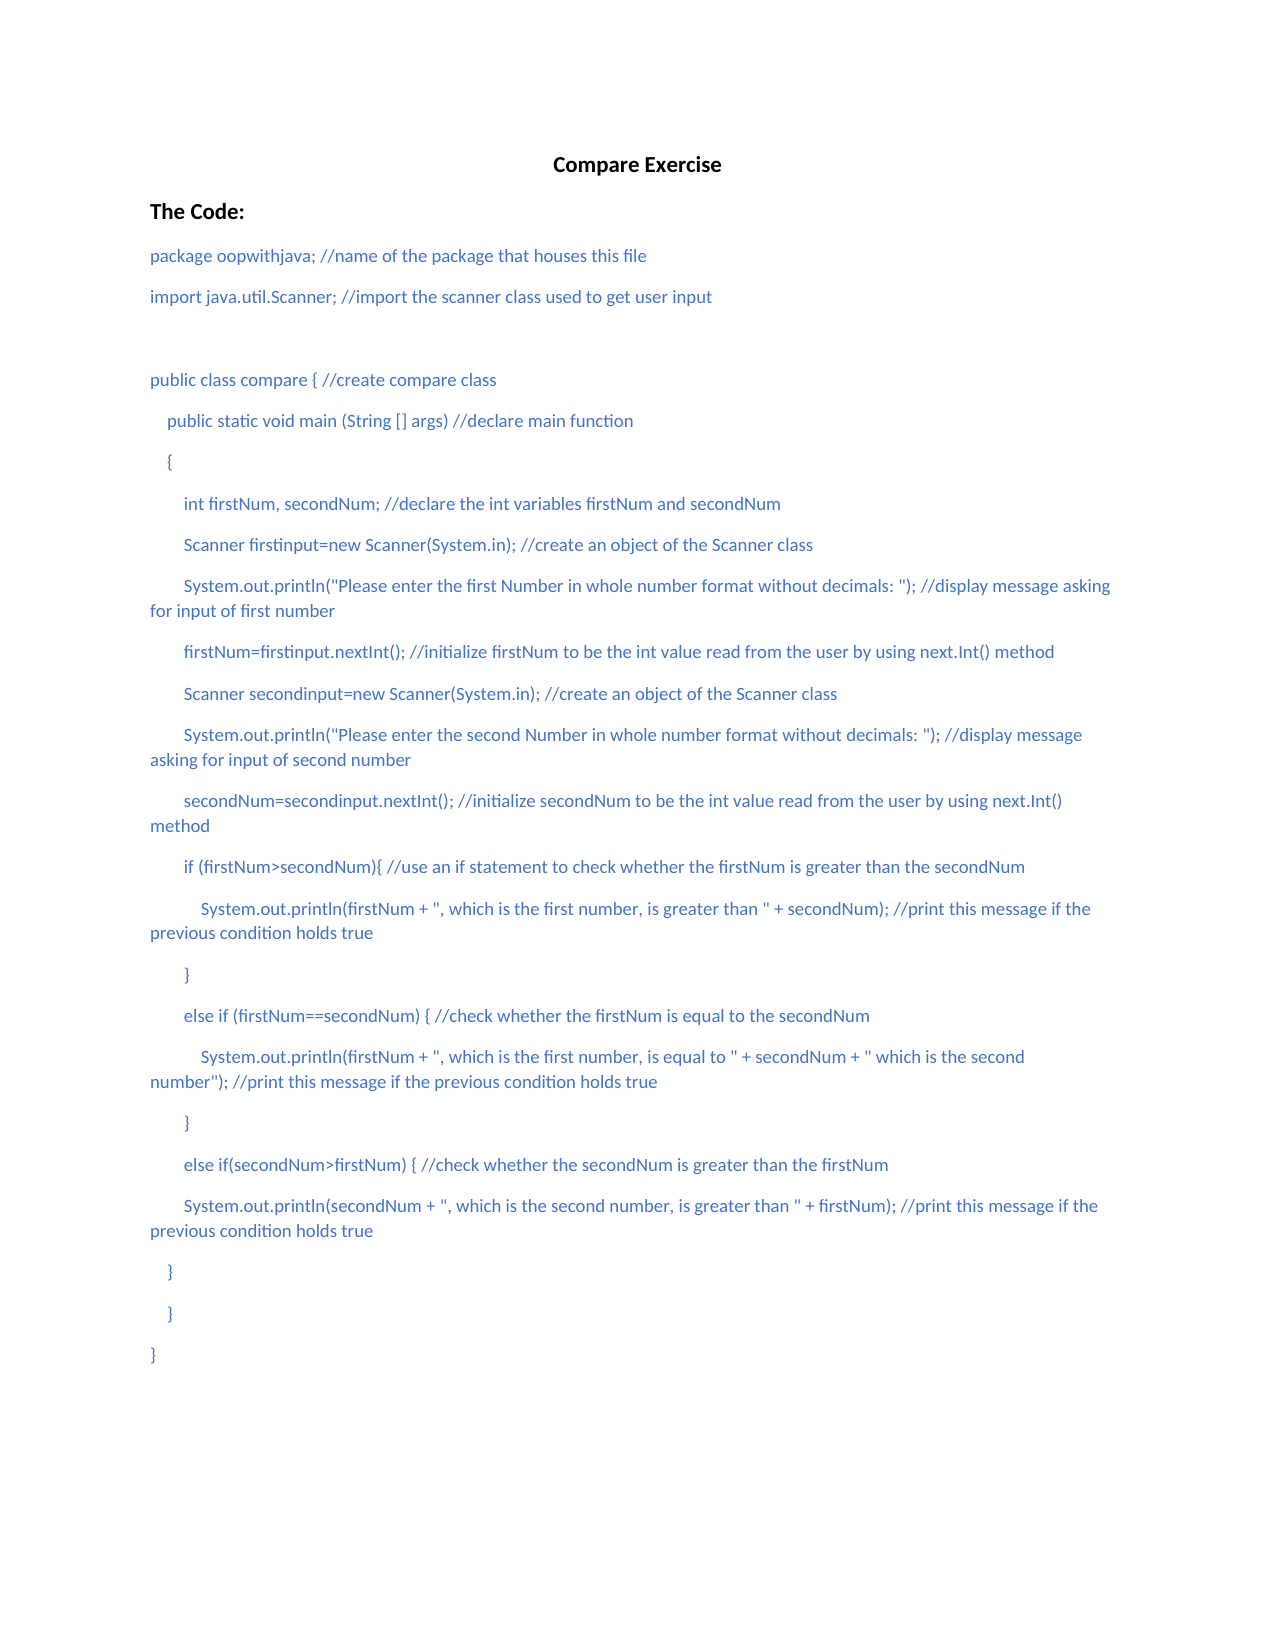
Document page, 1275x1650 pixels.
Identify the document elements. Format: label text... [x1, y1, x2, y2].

text System.out.println(secondNum + ", which is the second number, is greater than " + firstNum); //print this message if the previous condition holds true [150, 1194, 1125, 1242]
text package oopwithjava; //name of the package that houses this file [150, 244, 1125, 267]
text } [150, 963, 1125, 986]
text else if (firstNum==secondNum) { //check whether the firstNum is equal to the secondNum [150, 1004, 1125, 1027]
text int firstNum, secondNum; //declare the int variables firstNum and secondNum [150, 492, 1125, 515]
text The Code: [150, 197, 1125, 225]
text import java.util.Scanner; //import the scanner class used to get user input [150, 285, 1125, 308]
text public static void main (String [] args) //declare main function [150, 409, 1125, 432]
text } [150, 1260, 1125, 1283]
text } [150, 1302, 1125, 1324]
text } [150, 1343, 1125, 1366]
text Compare Exercise [150, 150, 1125, 178]
text System.out.println(firstNum + ", which is the first number, is equal to " + secondNum + " which is the second number"); //print this message if the previous condition holds true [150, 1046, 1125, 1093]
text System.out.println("Please enter the first Number in whole number format without decimals: "); //display message asking for input of first number [150, 574, 1125, 622]
text firstNum=firstinput.nextInt(); //initialize firstNum to be the int value read from the user by using next.Int() method [150, 641, 1125, 663]
text Scanner secondinput=new Scanner(System.in); //create an object of the Scanner class [150, 682, 1125, 705]
text } [150, 1112, 1125, 1134]
text System.out.println(firstNum + ", which is the first number, is greater than " + secondNum); //print this message if the previous condition holds true [150, 897, 1125, 944]
text secondNum=secondinput.nextInt(); //initialize secondNum to be the int value read from the user by using next.Int() method [150, 789, 1125, 837]
text else if(secondNum>firstNum) { //check whether the secondNum is greater than the firstNum [150, 1153, 1125, 1176]
text { [150, 451, 1125, 473]
text Scanner firstinput=new Scanner(System.in); //create an object of the Scanner class [150, 533, 1125, 556]
text if (firstNum>secondNum){ //use an if statement to check whether the firstNum is greater than the secondNum [150, 855, 1125, 878]
text System.out.println("Please enter the second Number in whole number format without decimals: "); //display message asking for input of second number [150, 723, 1125, 771]
text public class compare { //create compare class [150, 368, 1125, 391]
